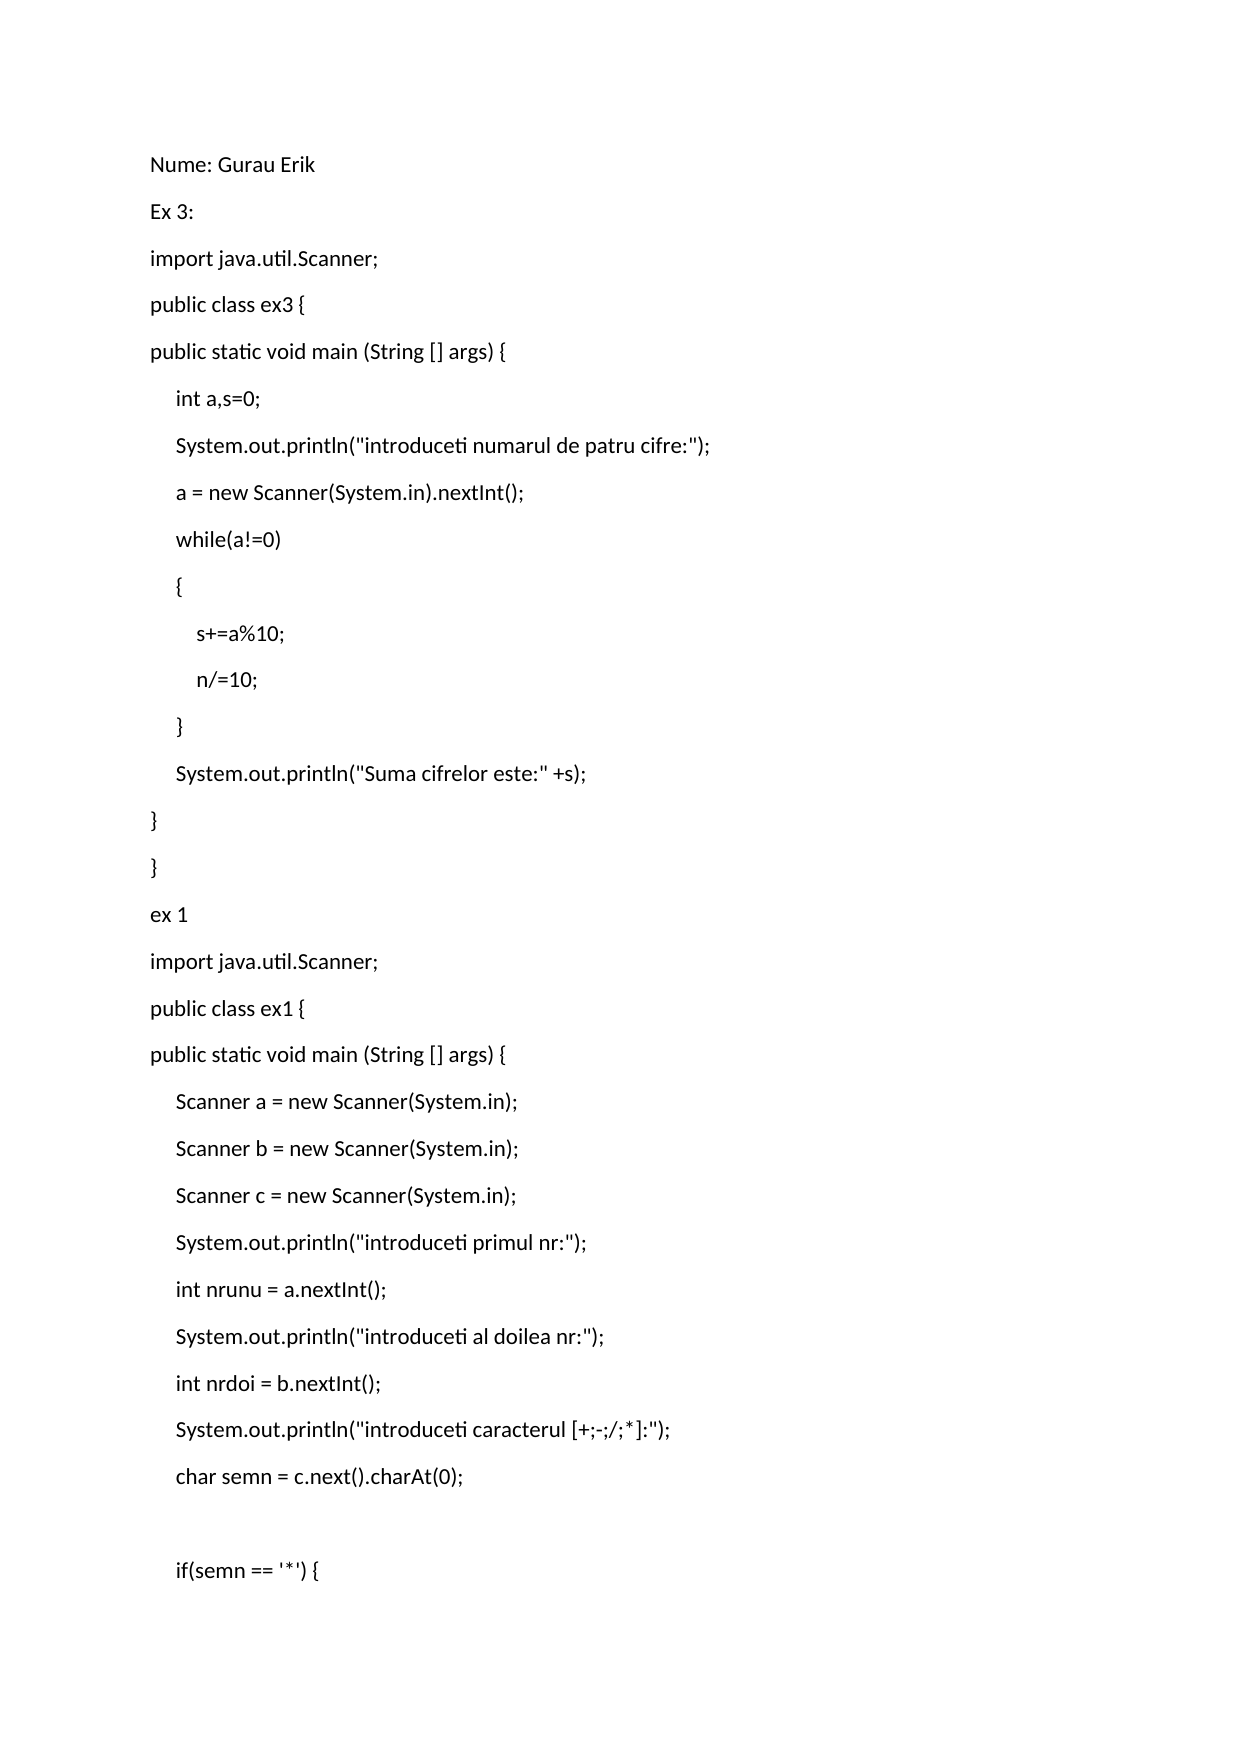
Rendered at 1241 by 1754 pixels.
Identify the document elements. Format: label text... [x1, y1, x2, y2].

text System.out.println("Suma cifrelor este:" +s); [150, 759, 1090, 787]
text System.out.println("introduceti primul nr:"); [150, 1228, 1090, 1256]
text int a,s=0; [150, 384, 1090, 412]
text } [150, 806, 1090, 834]
text Scanner c = new Scanner(System.in); [150, 1181, 1090, 1209]
text int nrdoi = b.nextInt(); [150, 1369, 1090, 1397]
text } [150, 853, 1090, 881]
text Scanner b = new Scanner(System.in); [150, 1134, 1090, 1162]
text } [150, 712, 1090, 741]
text a = new Scanner(System.in).nextInt(); [150, 478, 1090, 506]
text while(a!=0) [150, 525, 1090, 553]
text int nrunu = a.nextInt(); [150, 1275, 1090, 1303]
text import java.util.Scanner; [150, 947, 1090, 975]
text System.out.println("introduceti caracterul [+;-;/;*]:"); [150, 1416, 1090, 1444]
text s+=a%10; [150, 619, 1090, 647]
text char semn = c.next().charAt(0); [150, 1462, 1090, 1491]
text System.out.println("introduceti numarul de patru cifre:"); [150, 431, 1090, 459]
text public class ex1 { [150, 994, 1090, 1022]
text public class ex3 { [150, 291, 1090, 319]
text n/=10; [150, 666, 1090, 694]
text ex 1 [150, 900, 1090, 928]
text System.out.println("introduceti al doilea nr:"); [150, 1322, 1090, 1350]
text import java.util.Scanner; [150, 244, 1090, 272]
text Nume: Gurau Erik [150, 150, 1090, 178]
text Ex 3: [150, 197, 1090, 225]
text public static void main (String [] args) { [150, 337, 1090, 366]
text Scanner a = new Scanner(System.in); [150, 1087, 1090, 1116]
text if(semn == '*') { [150, 1556, 1090, 1584]
text public static void main (String [] args) { [150, 1041, 1090, 1069]
text { [150, 572, 1090, 600]
